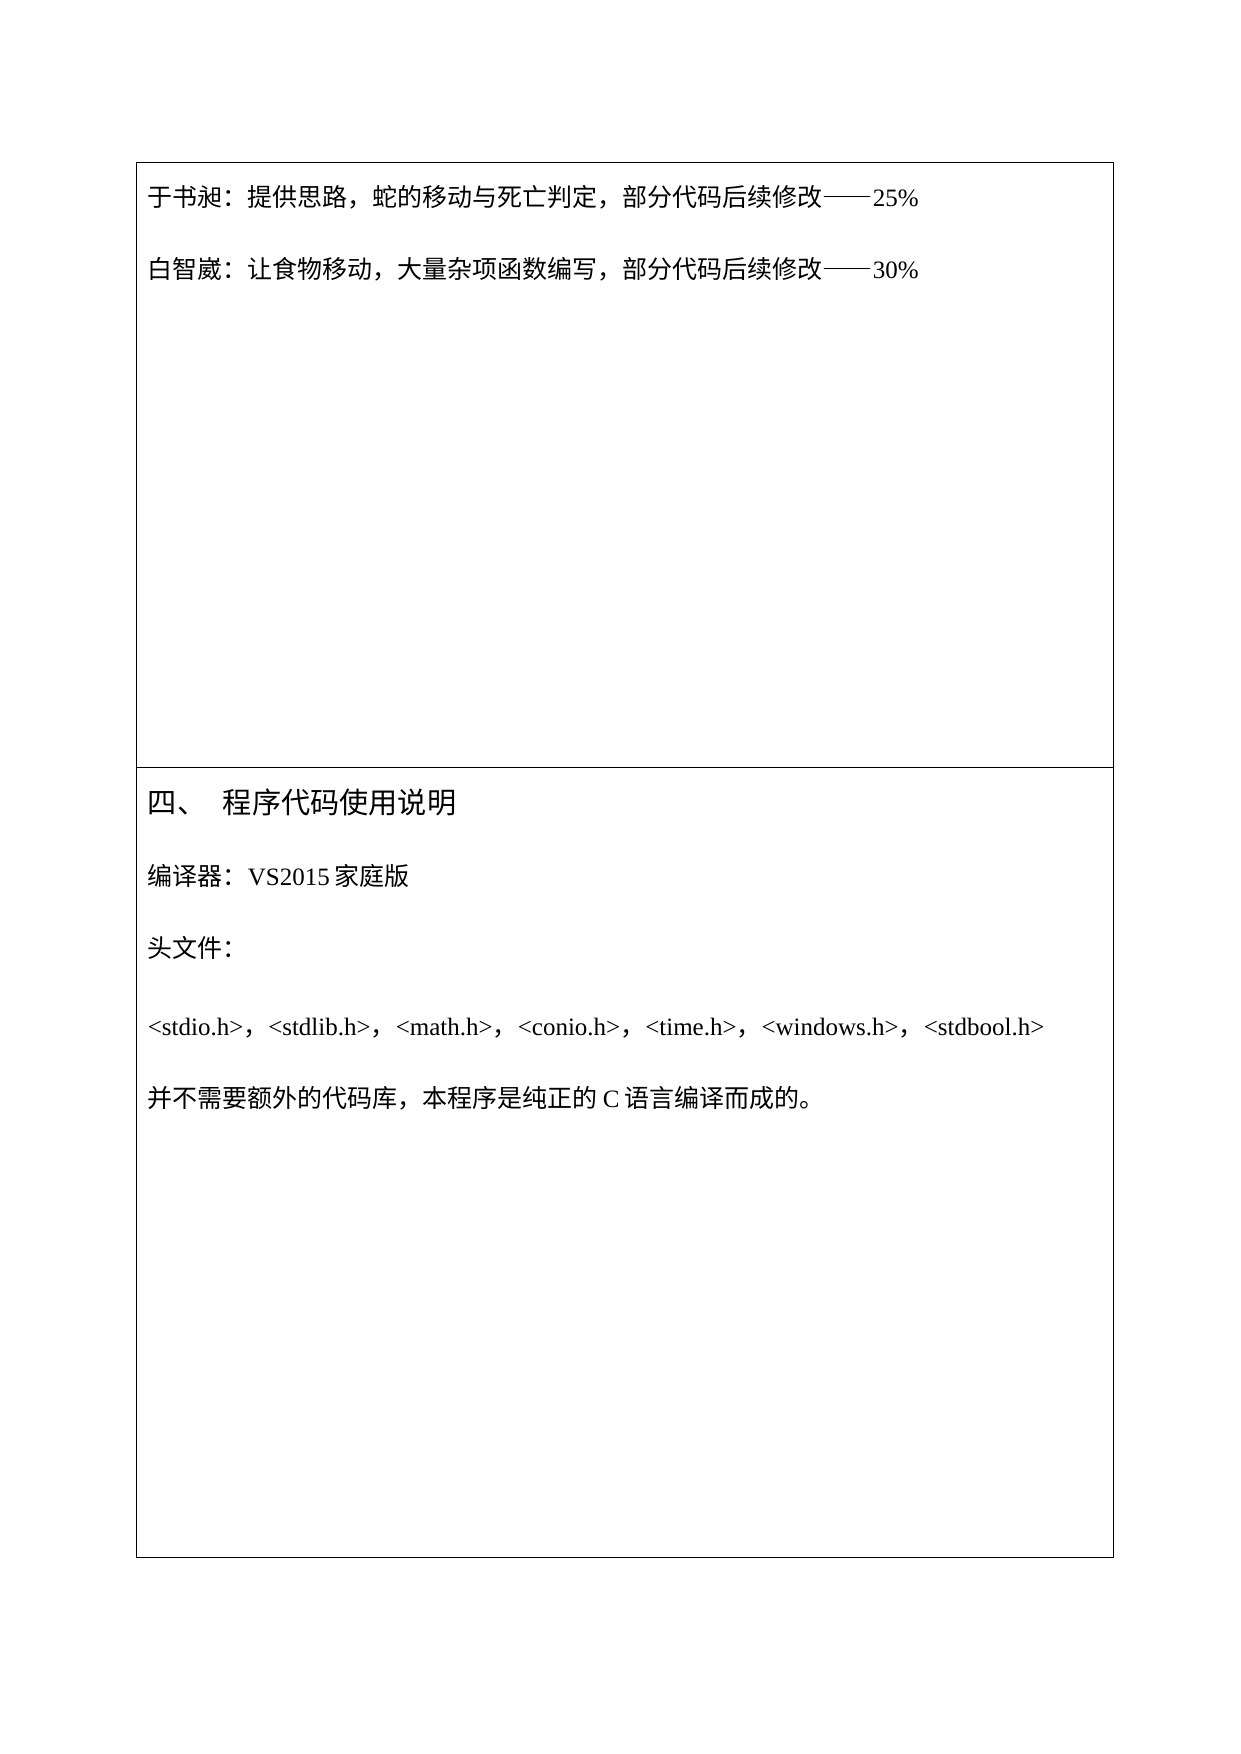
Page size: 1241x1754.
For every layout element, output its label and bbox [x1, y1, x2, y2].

table_cell [137, 768, 1113, 1557]
table_cell [137, 163, 1113, 767]
